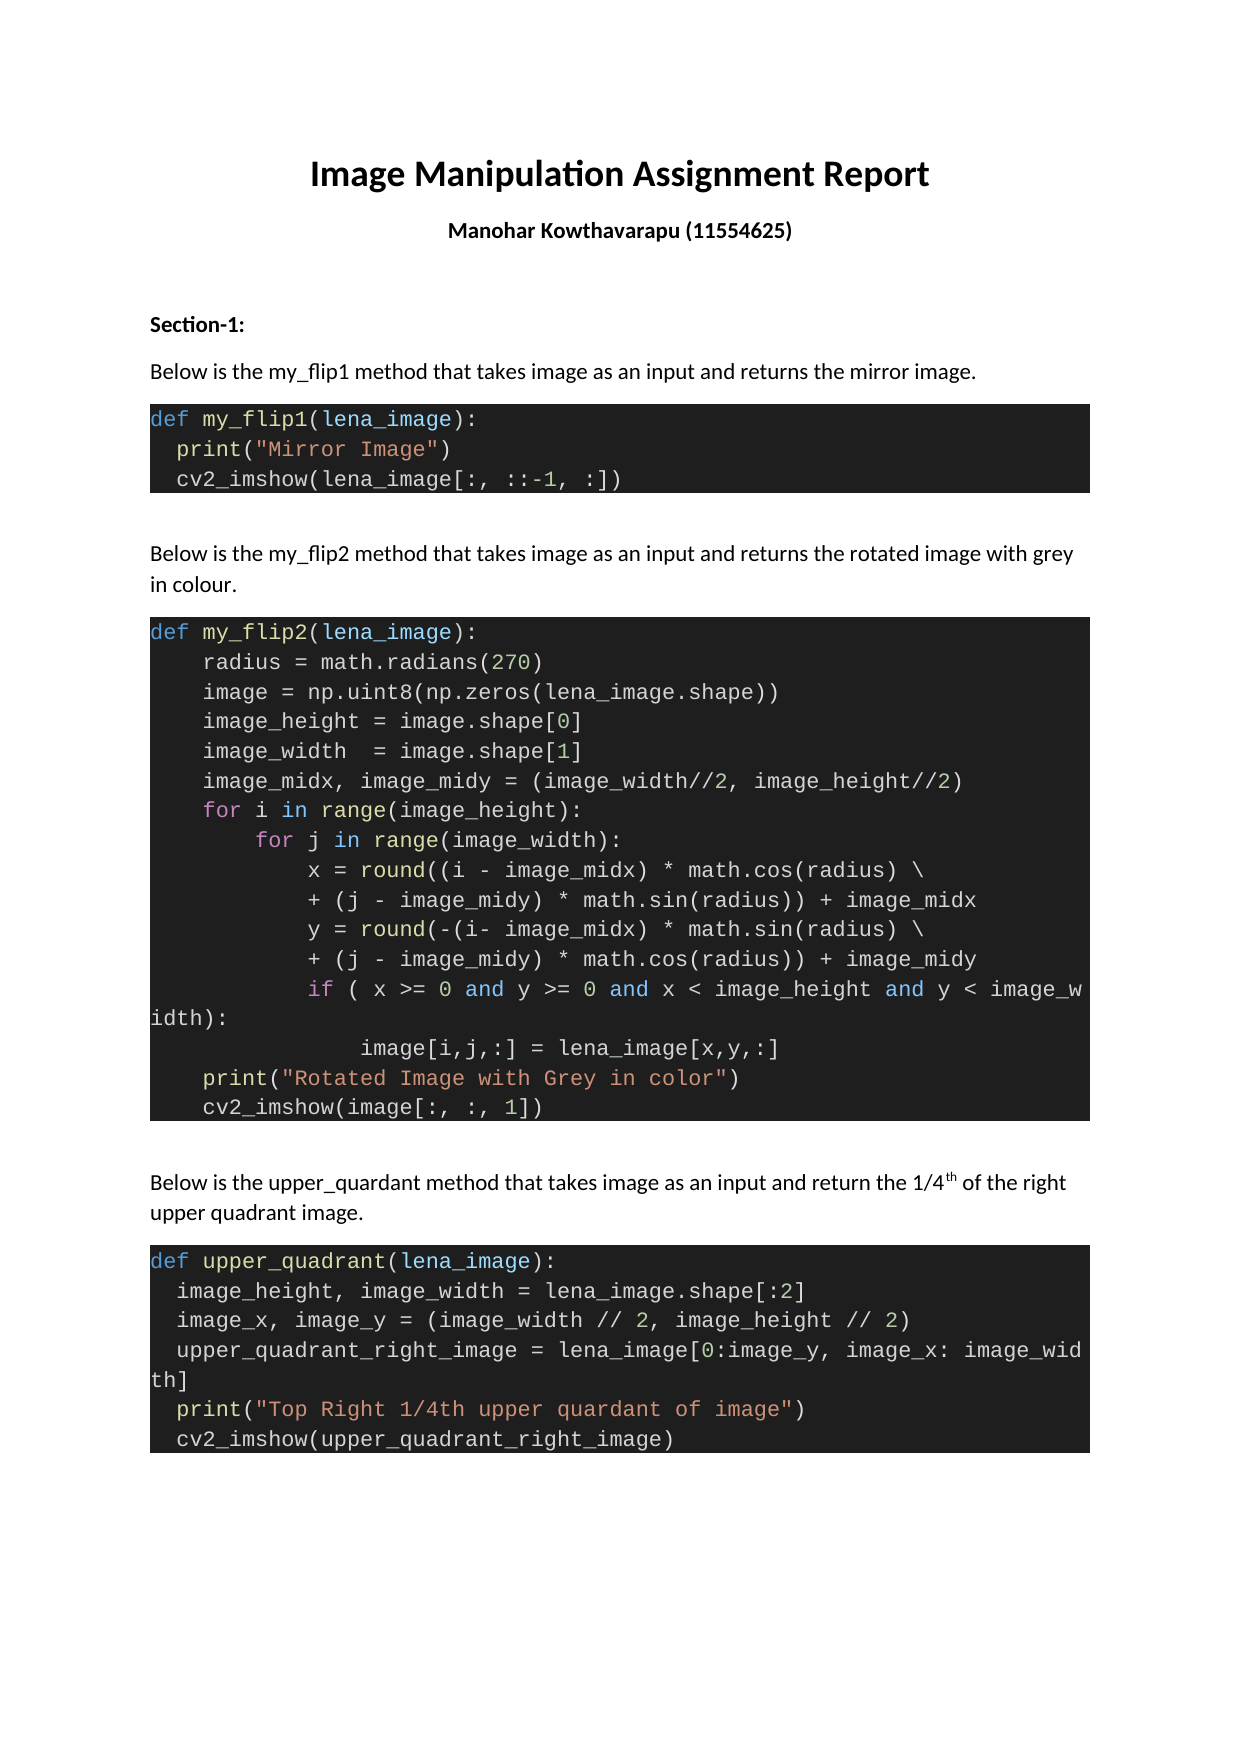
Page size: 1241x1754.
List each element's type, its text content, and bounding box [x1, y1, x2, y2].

text cv2_imshow(upper_quadrant_right_image) [150, 1423, 1090, 1453]
text Image Manipulation Assignment Report [150, 150, 1090, 196]
text print("Rotated Image with Grey in color") [150, 1062, 1090, 1092]
text Below is the my_flip1 method that takes image as an input and returns the mirror image. [150, 357, 1090, 385]
text x = round((i - image_midx) * math.cos(radius) \ [150, 854, 1090, 884]
text image_midx, image_midy = (image_width//2, image_height//2) [150, 765, 1090, 795]
text def my_flip1(lena_image): [150, 404, 1090, 433]
text cv2_imshow(image[:, :, 1]) [150, 1092, 1090, 1121]
text image[i,j,:] = lena_image[x,y,:] [150, 1032, 1090, 1062]
text image = np.uint8(np.zeros(lena_image.shape)) [150, 676, 1090, 706]
text print("Mirror Image") [150, 433, 1090, 463]
text Manohar Kowthavarapu (11554625) [150, 216, 1090, 244]
text if ( x >= 0 and y >= 0 and x < image_height and y < image_width): [150, 973, 1090, 1032]
text image_height = image.shape[0] [150, 706, 1090, 735]
text image_height, image_width = lena_image.shape[:2] [150, 1275, 1090, 1305]
text def my_flip2(lena_image): [150, 617, 1090, 646]
text Section-1: [150, 310, 1090, 338]
text image_width = image.shape[1] [150, 735, 1090, 765]
text print("Top Right 1/4th upper quardant of image") [150, 1394, 1090, 1423]
text upper_quadrant_right_image = lena_image[0:image_y, image_x: image_width] [150, 1334, 1090, 1394]
text Below is the my_flip2 method that takes image as an input and returns the rotated image with grey in colour. [150, 539, 1090, 598]
text cv2_imshow(lena_image[:, ::-1, :]) [150, 463, 1090, 493]
text + (j - image_midy) * math.cos(radius)) + image_midy [150, 943, 1090, 973]
text for i in range(image_height): [150, 795, 1090, 824]
text + (j - image_midy) * math.sin(radius)) + image_midx [150, 884, 1090, 913]
text y = round(-(i- image_midx) * math.sin(radius) \ [150, 913, 1090, 943]
text radius = math.radians(270) [150, 646, 1090, 676]
text def upper_quadrant(lena_image): [150, 1245, 1090, 1275]
text Below is the upper_quardant method that takes image as an input and return the 1/4th of the right upper quadrant image. [150, 1168, 1090, 1226]
text image_x, image_y = (image_width // 2, image_height // 2) [150, 1305, 1090, 1334]
text for j in range(image_width): [150, 824, 1090, 854]
